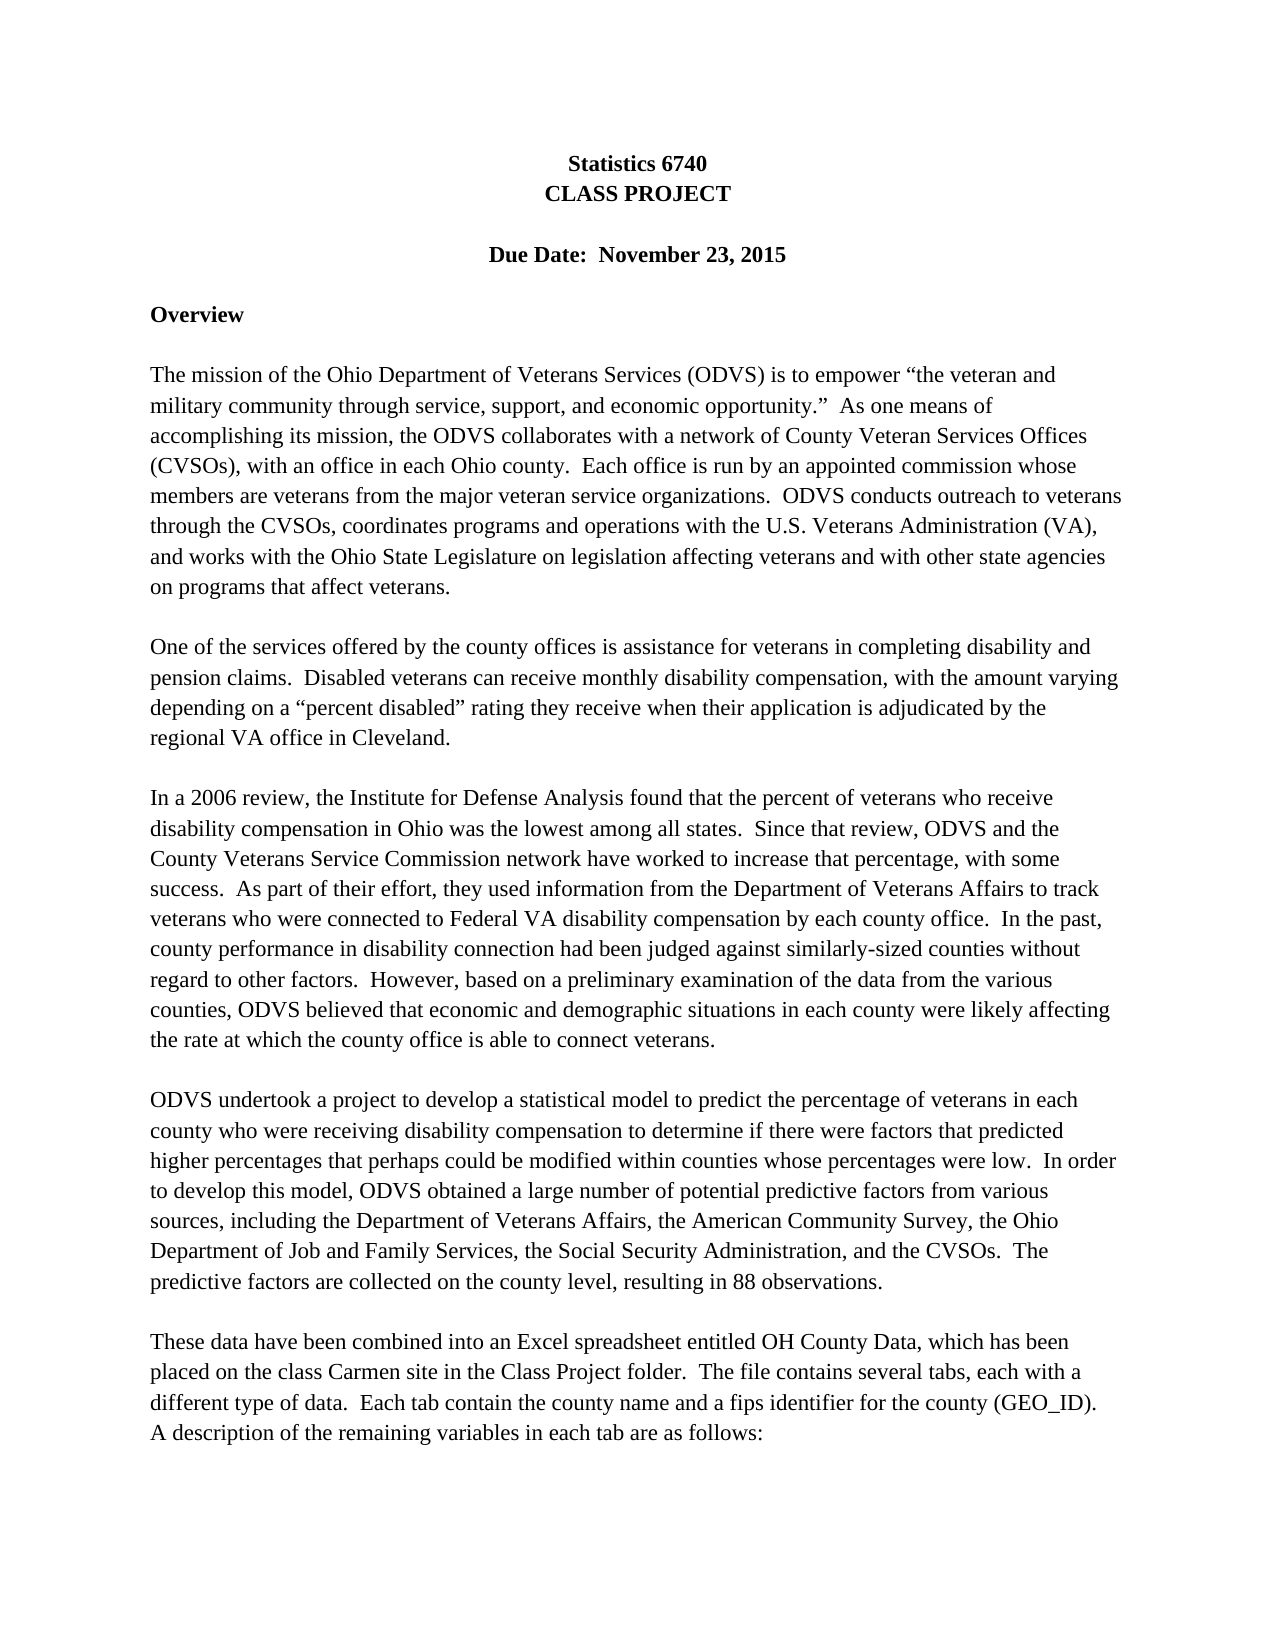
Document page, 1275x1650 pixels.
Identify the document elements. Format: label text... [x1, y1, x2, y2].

text ODVS undertook a project to develop a statistical model to predict the percentage of veterans in each county who were receiving disability compensation to determine if there were factors that predicted higher percentages that perhaps could be modified within counties whose percentages were low. In order to develop this model, ODVS obtained a large number of potential predictive factors from various sources, including the Department of Veterans Affairs, the American Community Survey, the Ohio Department of Job and Family Services, the Social Security Administration, and the CVSOs. The predictive factors are collected on the county level, resulting in 88 observations. [150, 1086, 1125, 1294]
text Due Date: November 23, 2015 [150, 241, 1125, 267]
text These data have been combined into an Excel spreadsheet entitled OH County Data, which has been placed on the class Carmen site in the Class Project folder. The file contains several tabs, each with a different type of data. Each tab contain the county name and a fips identifier for the county (GEO_ID). A description of the remaining variables in each tab are as follows: [150, 1328, 1125, 1445]
text One of the services offered by the county offices is assistance for veterans in completing disability and pension claims. Disabled veterans can receive monthly disability compensation, with the amount varying depending on a “percent disabled” rating they receive when their application is adjudicated by the regional VA office in Cleveland. [150, 633, 1125, 750]
text Overview [150, 301, 1125, 327]
text The mission of the Ohio Department of Veterans Services (ODVS) is to empower “the veteran and military community through service, support, and economic opportunity.” As one means of accomplishing its mission, the ODVS collaborates with a network of County Veteran Services Offices (CVSOs), with an office in each Ohio county. Each office is run by an appointed commission whose members are veterans from the major veteran service organizations. ODVS conducts outreach to veterans through the CVSOs, coordinates programs and operations with the U.S. Veterans Administration (VA), and works with the Ohio State Legislature on legislation affecting veterans and with other state agencies on programs that affect veterans. [150, 361, 1125, 599]
text CLASS PROJECT [150, 180, 1125, 207]
text Statistics 6740 [150, 150, 1125, 176]
text In a 2006 review, the Institute for Defense Analysis found that the percent of veterans who receive disability compensation in Ohio was the lowest among all states. Since that review, ODVS and the County Veterans Service Commission network have worked to increase that percentage, with some success. As part of their effort, they used information from the Department of Veterans Affairs to track veterans who were connected to Federal VA disability compensation by each county office. In the past, county performance in disability connection had been judged against similarly-sized counties without regard to other factors. However, based on a preliminary examination of the data from the various counties, ODVS believed that economic and demographic situations in each county were likely affecting the rate at which the county office is able to connect veterans. [150, 784, 1125, 1052]
